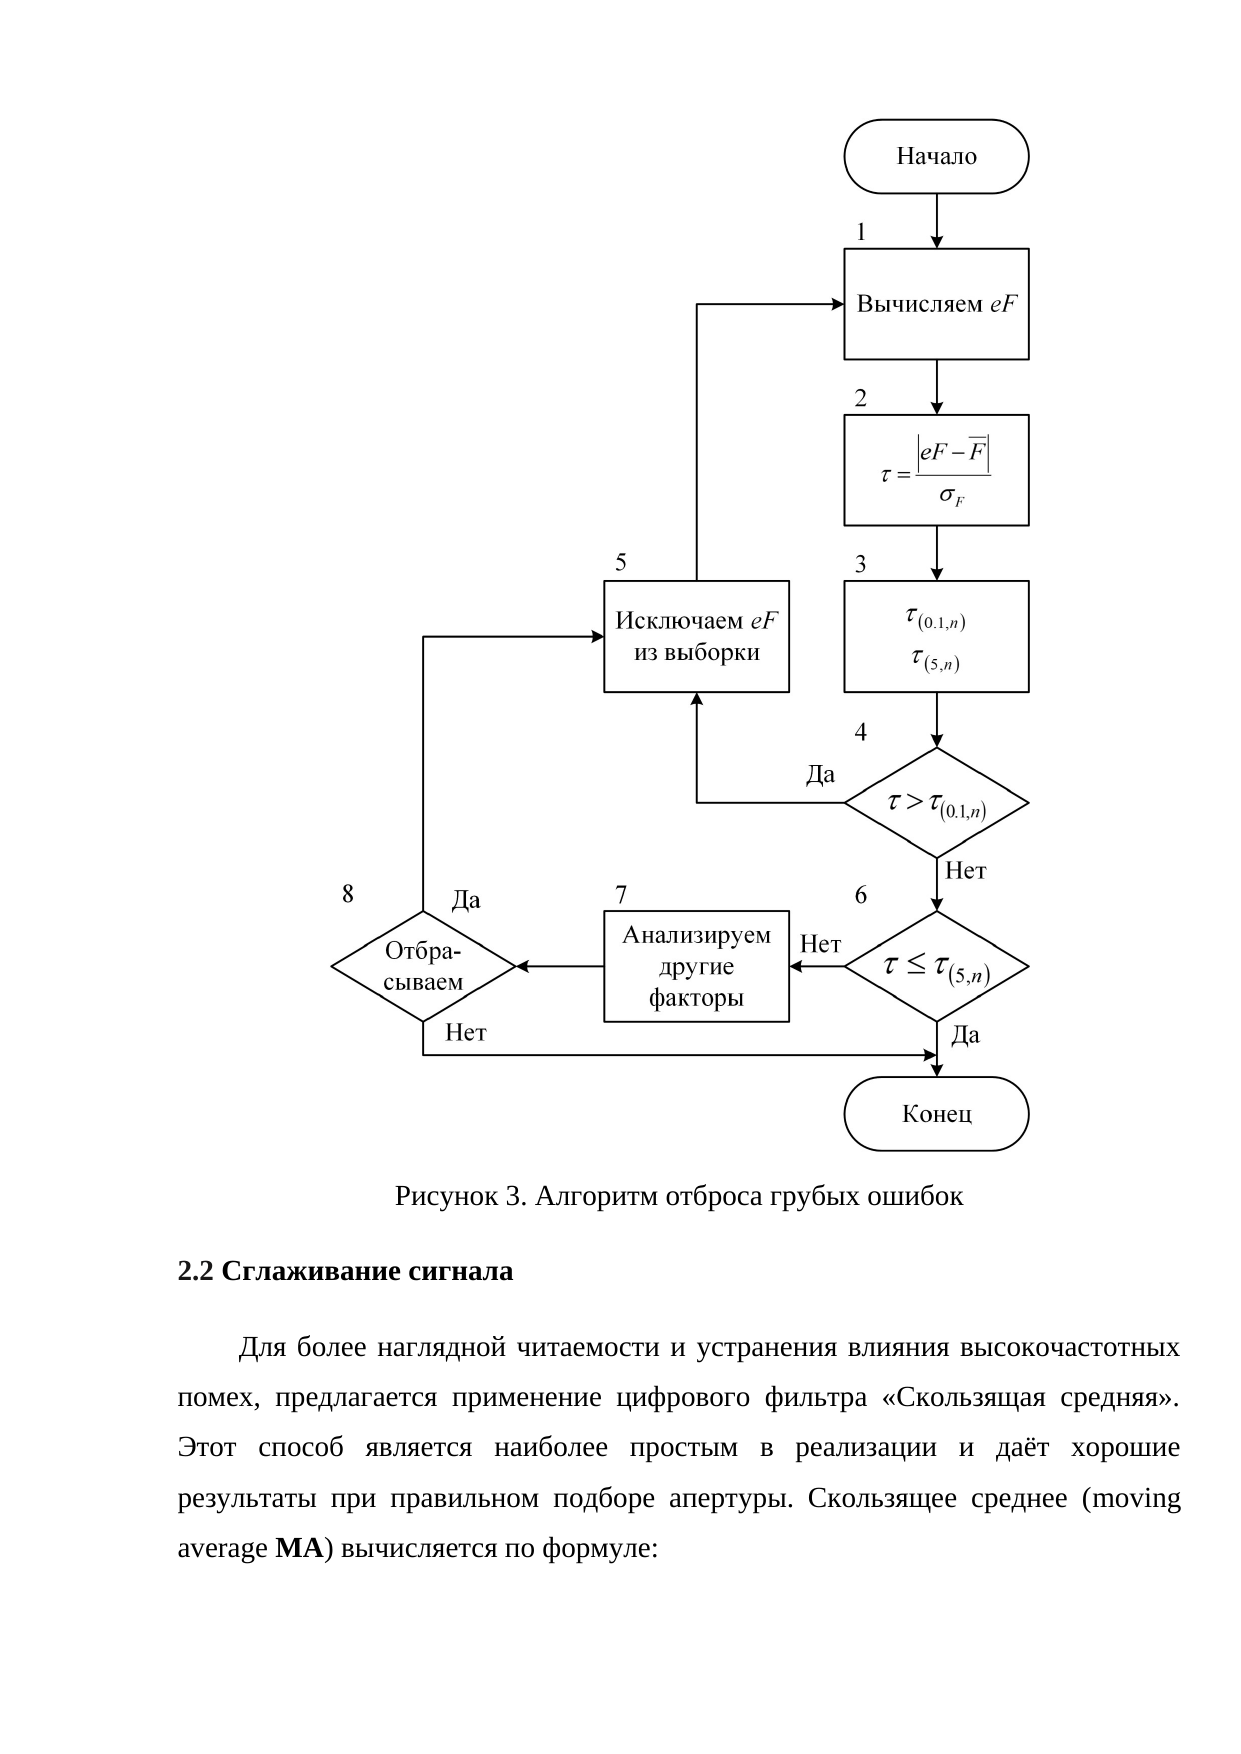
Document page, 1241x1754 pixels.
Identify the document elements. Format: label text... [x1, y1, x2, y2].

text Для более наглядной читаемости и устранения влияния высокочастотных помех, предлагается применение цифрового фильтра «Скользящая средняя». Этот способ является наиболее простым в реализации и даёт хорошие результаты при правильном подборе апертуры. Скользящее среднее (moving average MA) вычисляется по формуле: [177, 1329, 1181, 1563]
picture [328, 118, 1030, 1152]
text Рисунок 3. Алгоритм отброса грубых ошибок [177, 1178, 1181, 1212]
subtitle Сглаживание сигнала [177, 1253, 1181, 1287]
